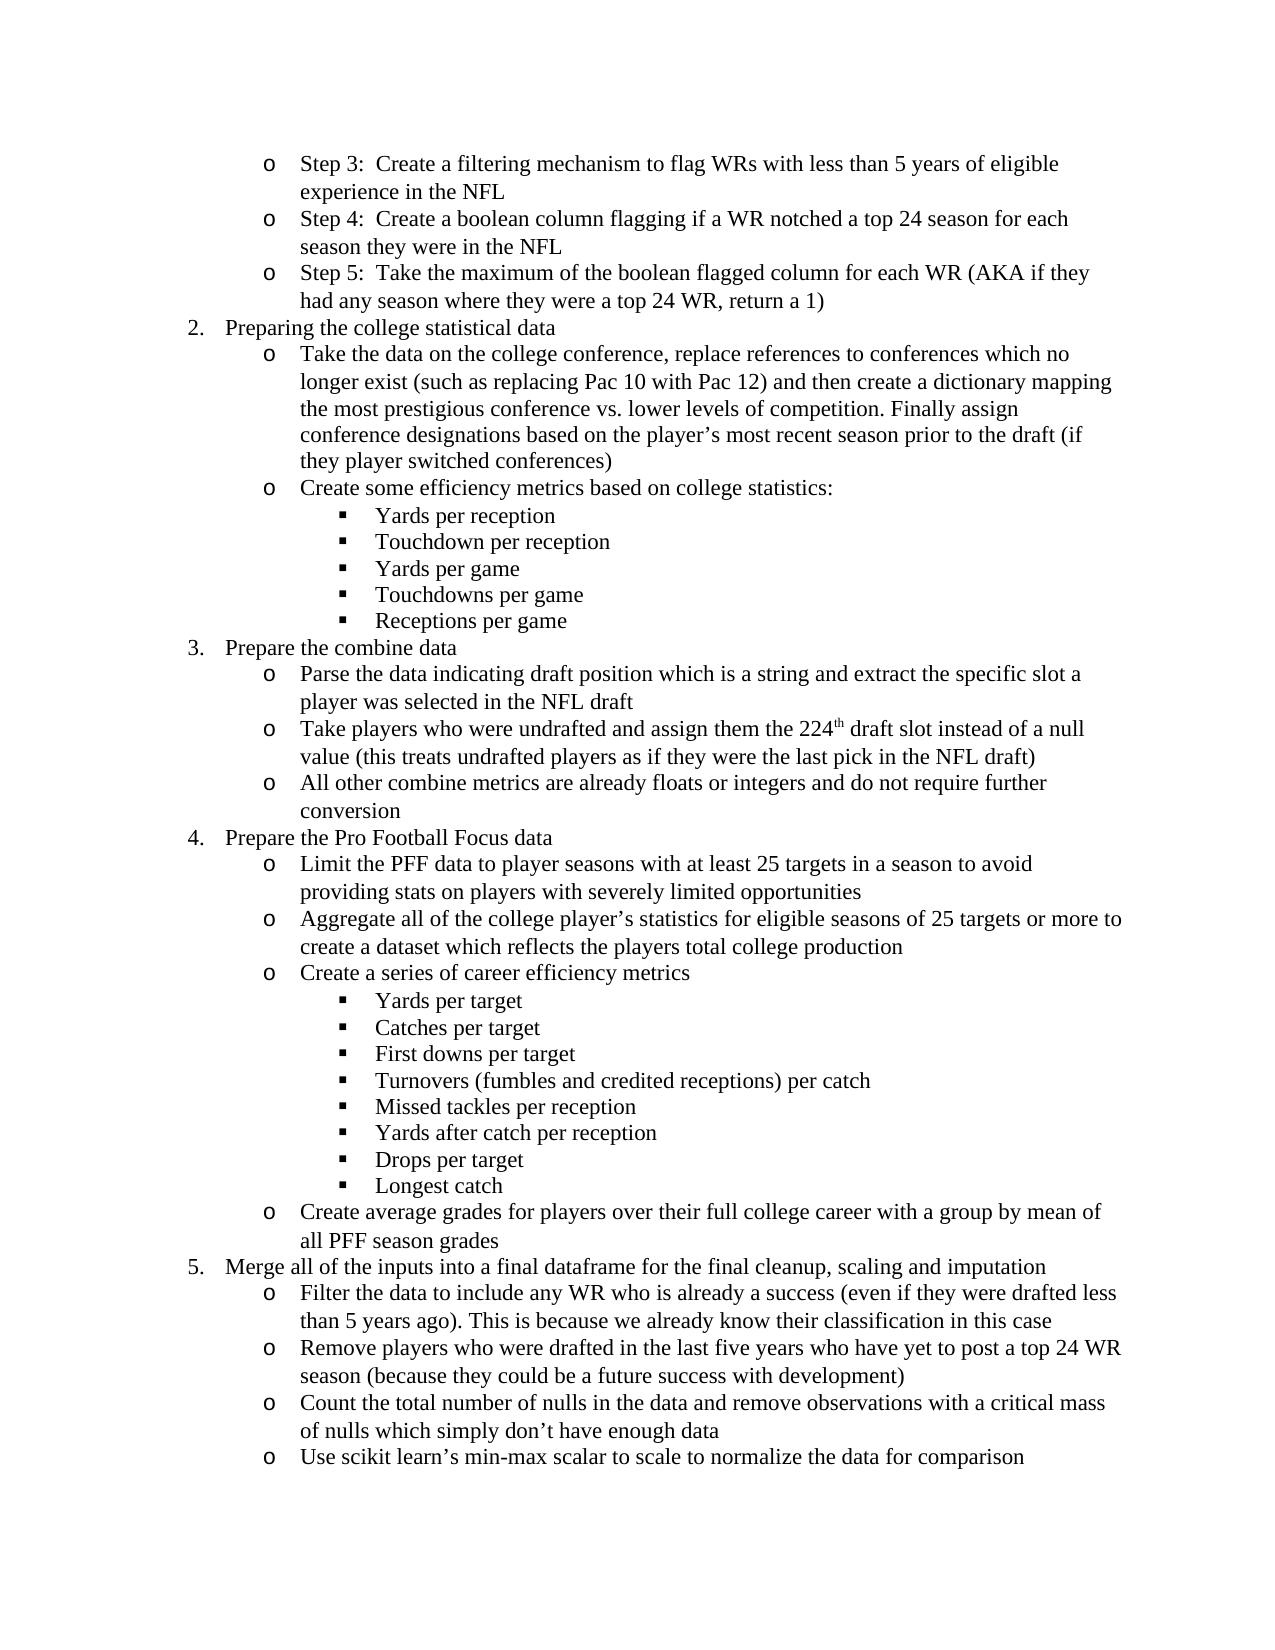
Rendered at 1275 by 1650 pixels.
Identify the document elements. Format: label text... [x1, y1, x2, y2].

list Missed tackles per reception [337, 1093, 1125, 1119]
list Limit the PFF data to player seasons with at least 25 targets in a season to avoid providing stats on players with severely limited opportunities [262, 850, 1125, 905]
list Remove players who were drafted in the last five years who have yet to post a top 24 WR season (because they could be a future success with development) [262, 1334, 1125, 1388]
list Yards after catch per reception [337, 1119, 1125, 1146]
list First downs per target [337, 1040, 1125, 1067]
list All other combine metrics are already floats or integers and do not require further conversion [262, 769, 1125, 824]
list Longest catch [337, 1172, 1125, 1198]
list Count the total number of nulls in the data and remove observations with a critical mass of nulls which simply don’t have enough data [262, 1388, 1125, 1443]
list Yards per reception [337, 502, 1125, 528]
list Step 3: Create a filtering mechanism to flag WRs with less than 5 years of eligible experience in the NFL [262, 150, 1125, 204]
list Use scikit learn’s min-max scalar to scale to normalize the data for comparison [262, 1443, 1125, 1471]
list Take the data on the college conference, replace references to conferences which no longer exist (such as replacing Pac 10 with Pac 12) and then create a dictionary mapping the most prestigious conference vs. lower levels of competition. Finally assign conference designations based on the player’s most recent season prior to the draft (if they player switched conferences) [262, 340, 1125, 474]
list Catches per target [337, 1014, 1125, 1040]
list Parse the data indicating draft position which is a string and extract the specific slot a player was selected in the NFL draft [262, 660, 1125, 715]
list Create average grades for players over their full college career with a group by mean of all PFF season grades [262, 1198, 1125, 1253]
list Drops per target [337, 1146, 1125, 1172]
list Preparing the college statistical data [187, 314, 1125, 340]
list Create some efficiency metrics based on college statistics: [262, 474, 1125, 502]
list Turnovers (fumbles and credited receptions) per catch [337, 1067, 1125, 1093]
list Filter the data to include any WR who is already a success (even if they were drafted less than 5 years ago). This is because we already know their classification in this case [262, 1279, 1125, 1334]
list Touchdowns per game [337, 581, 1125, 607]
list Touchdown per reception [337, 528, 1125, 555]
list Prepare the Pro Football Focus data [187, 824, 1125, 850]
list Yards per target [337, 988, 1125, 1014]
list Yards per game [337, 555, 1125, 581]
list Prepare the combine data [187, 634, 1125, 660]
list Create a series of career efficiency metrics [262, 959, 1125, 988]
list Merge all of the inputs into a final dataframe for the final cleanup, scaling and imputation [187, 1253, 1125, 1279]
list Take players who were undrafted and assign them the 224th draft slot instead of a null value (this treats undrafted players as if they were the last pick in the NFL draft) [262, 715, 1125, 769]
list Step 5: Take the maximum of the boolean flagged column for each WR (AKA if they had any season where they were a top 24 WR, return a 1) [262, 259, 1125, 314]
list Aggregate all of the college player’s statistics for eligible seasons of 25 targets or more to create a dataset which reflects the players total college production [262, 905, 1125, 959]
list Receptions per game [337, 607, 1125, 634]
list Step 4: Create a boolean column flagging if a WR notched a top 24 season for each season they were in the NFL [262, 204, 1125, 259]
